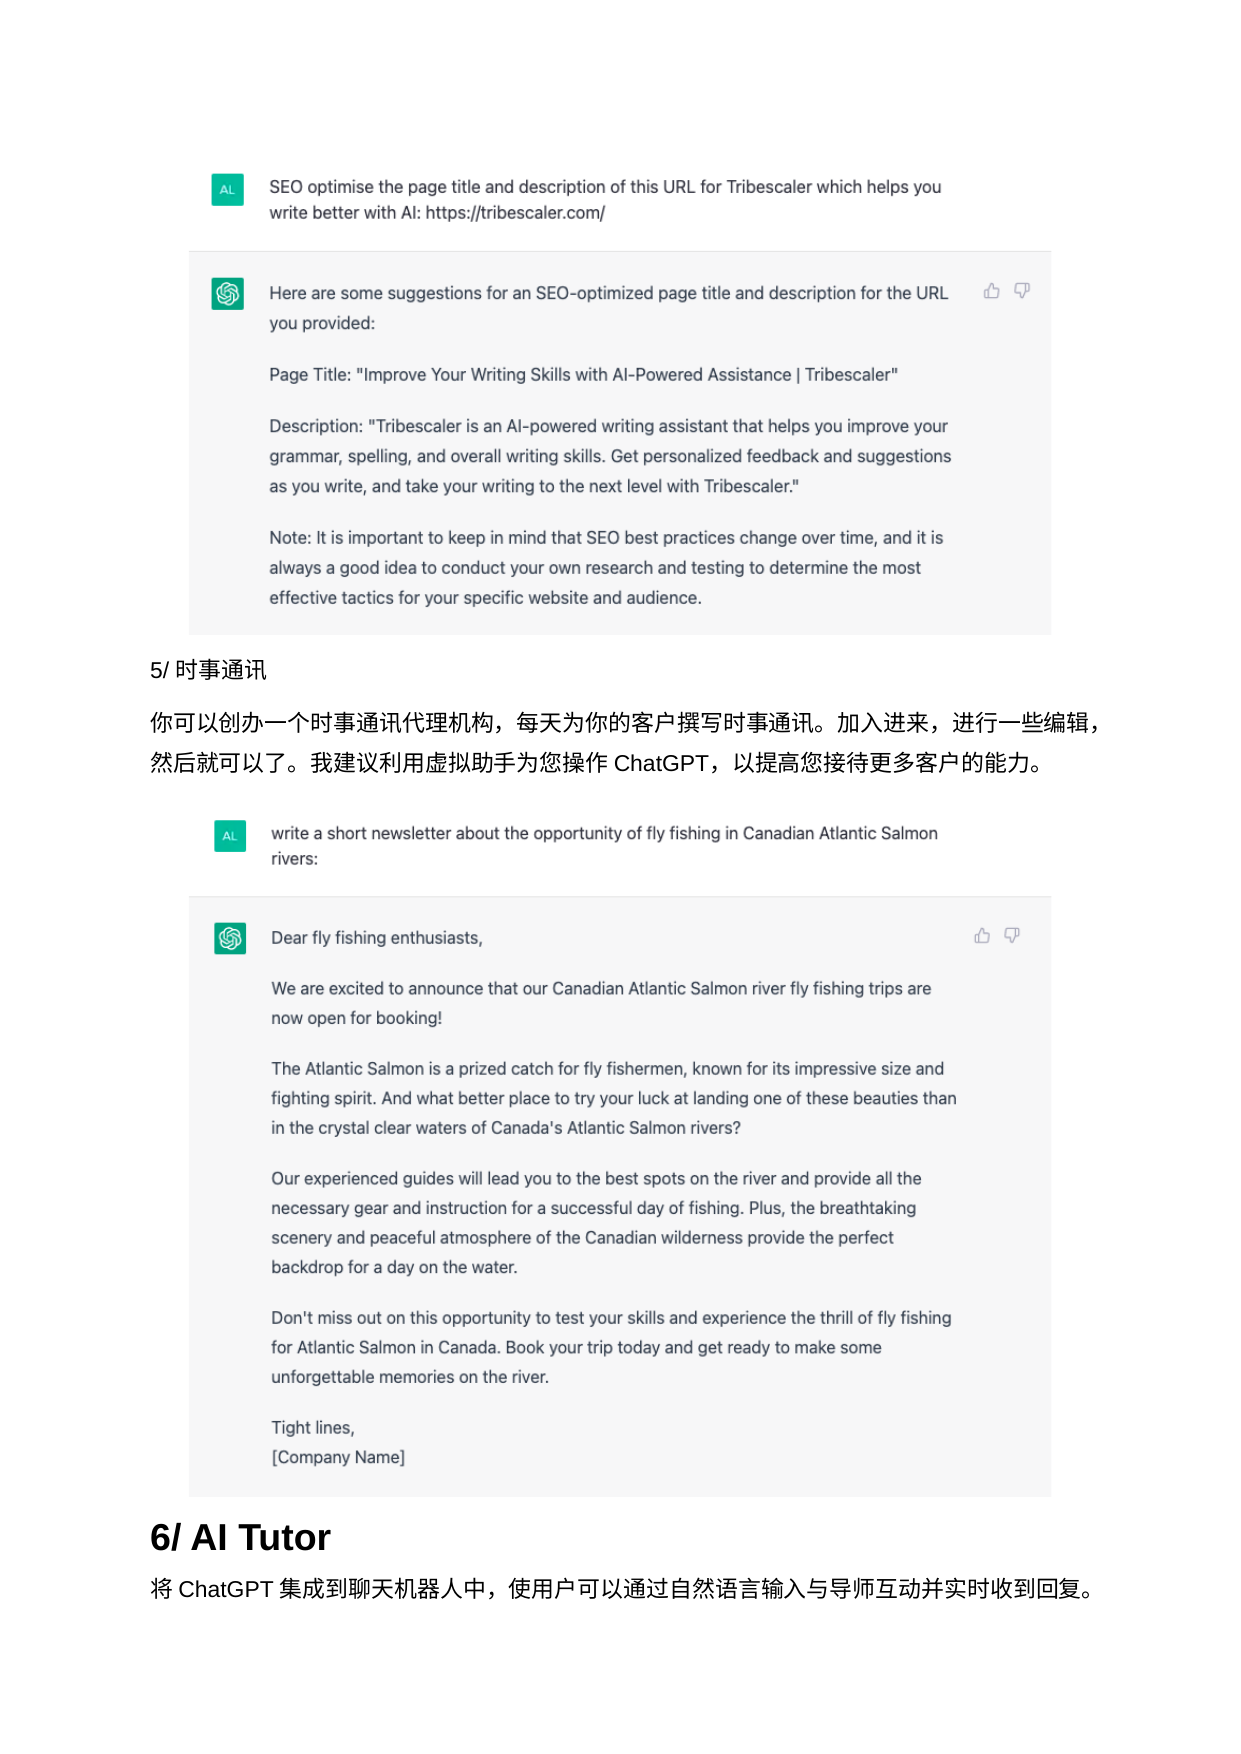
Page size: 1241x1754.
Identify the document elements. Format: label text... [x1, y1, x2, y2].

picture [188, 150, 1052, 635]
picture [188, 796, 1052, 1497]
text 你可以创办一个时事通讯代理机构，每天为你的客户撰写时事通讯。加入进来，进行一些编辑，然后就可以了。我建议利用虚拟助手为您操作 ChatGPT，以提高您接待更多客户的能力。 [150, 705, 1090, 778]
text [150, 1570, 1090, 1604]
text 5/ 时事通讯 [150, 652, 1090, 686]
